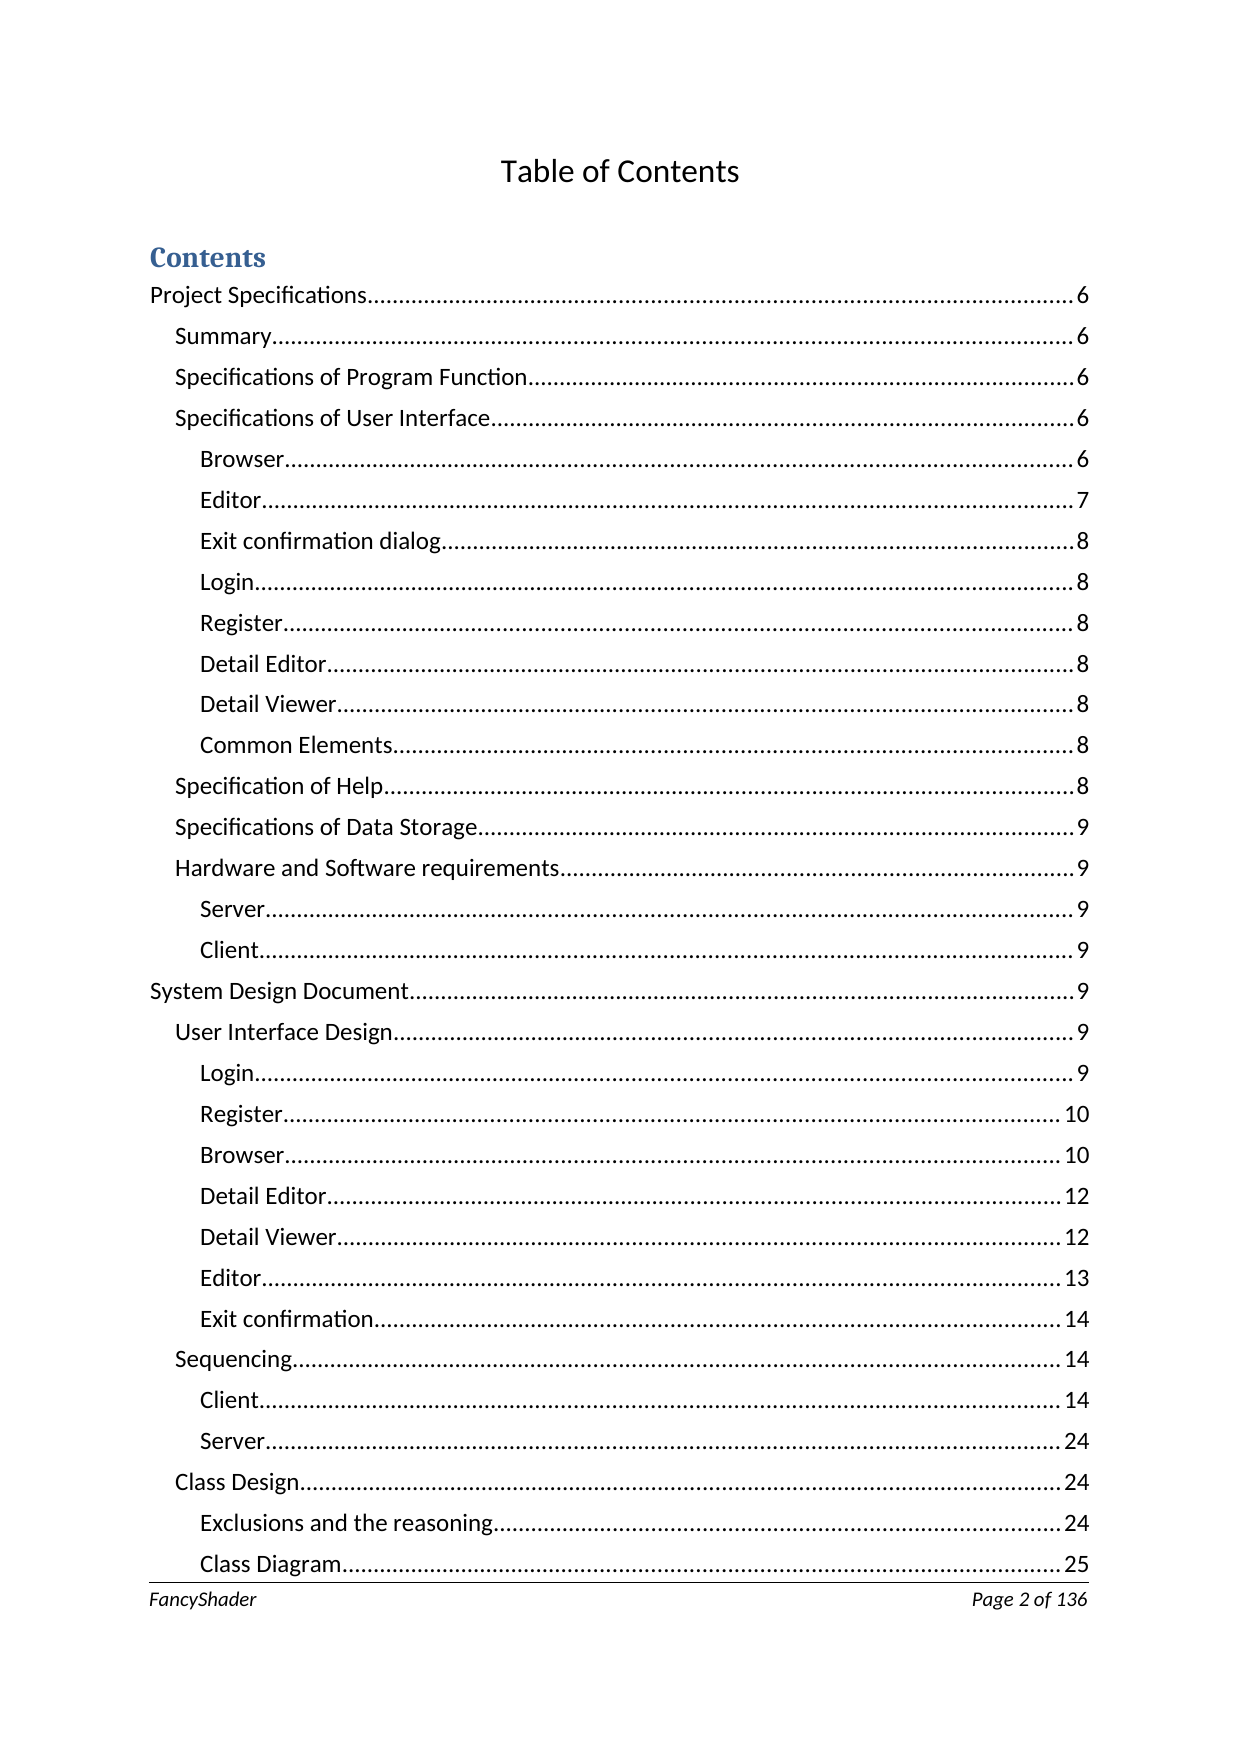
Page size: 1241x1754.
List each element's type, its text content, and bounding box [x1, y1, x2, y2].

text Table of Contents [150, 150, 1090, 191]
